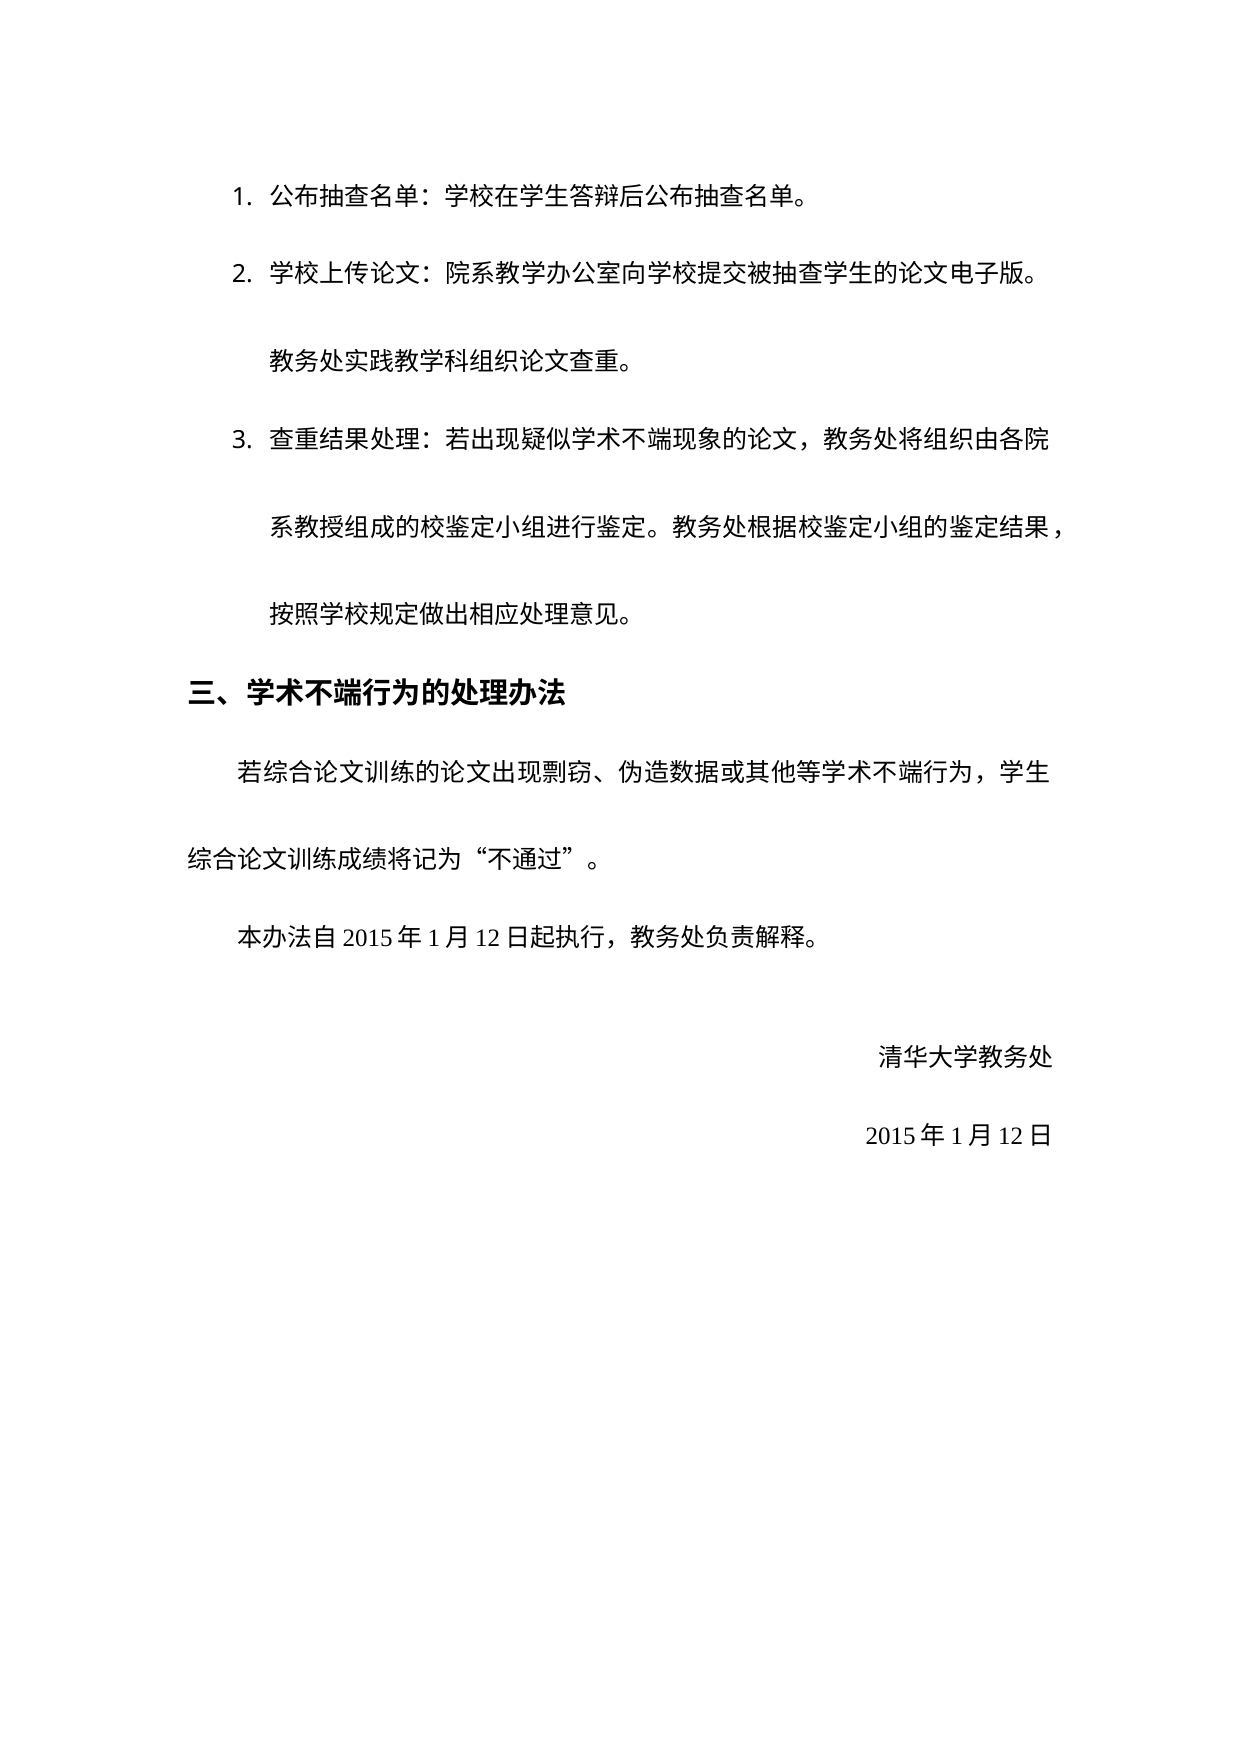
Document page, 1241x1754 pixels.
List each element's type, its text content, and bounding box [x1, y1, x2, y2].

text 清华大学教务处 [187, 1023, 1053, 1088]
list 学校上传论文：院系教学办公室向学校提交被抽查学生的论文电子版。教务处实践教学科组织论文查重。 [232, 239, 1053, 392]
text 本办法自2015年1月12日起执行，教务处负责解释。 [187, 903, 1053, 968]
text 若综合论文训练的论文出现剽窃、伪造数据或其他等学术不端行为，学生综合论文训练成绩将记为“不通过”。 [187, 738, 1053, 890]
list 查重结果处理：若出现疑似学术不端现象的论文，教务处将组织由各院系教授组成的校鉴定小组进行鉴定。教务处根据校鉴定小组的鉴定结果，按照学校规定做出相应处理意见。 [232, 405, 1053, 645]
text 2015年1月12日 [187, 1101, 1053, 1166]
list 公布抽查名单：学校在学生答辩后公布抽查名单。 [232, 162, 1053, 227]
text 三、学术不端行为的处理办法 [187, 658, 1053, 723]
